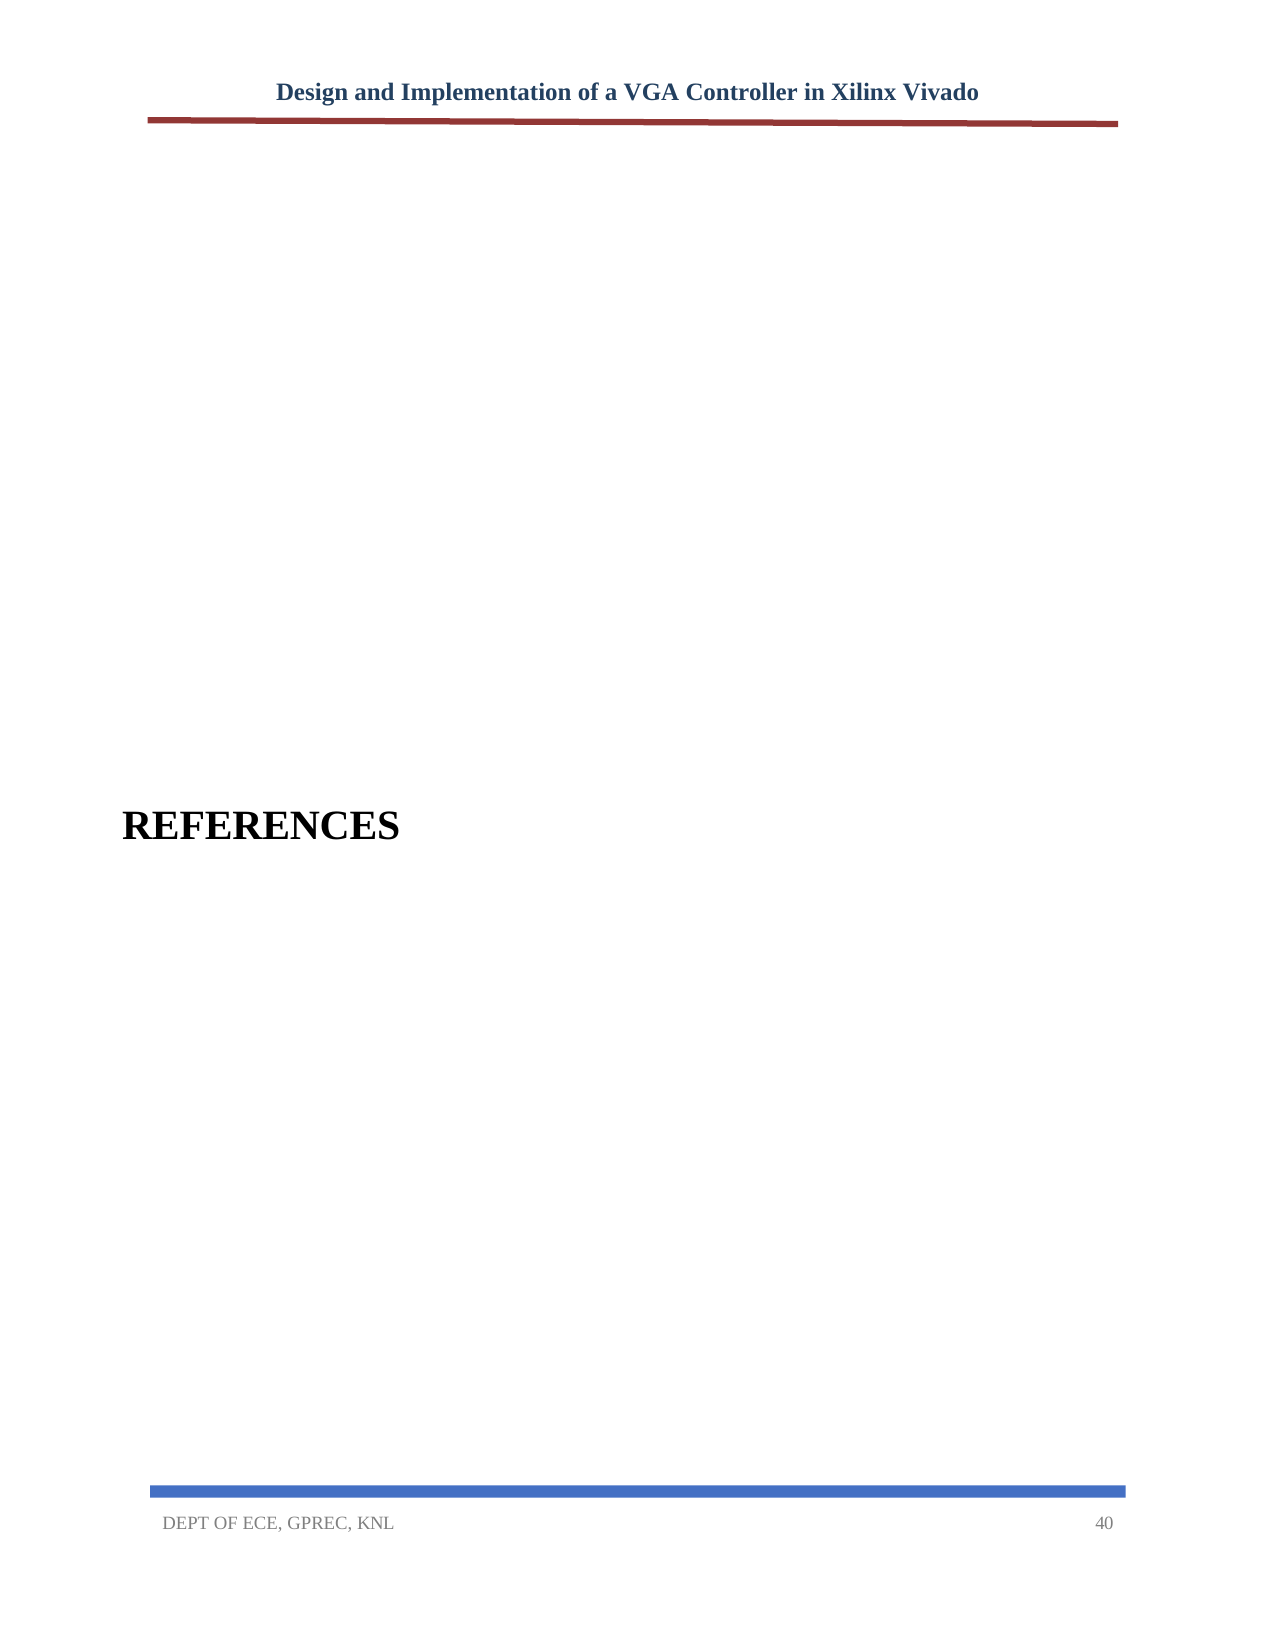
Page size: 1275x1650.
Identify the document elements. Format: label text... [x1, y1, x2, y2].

subtitle REFERENCES [122, 801, 1200, 848]
